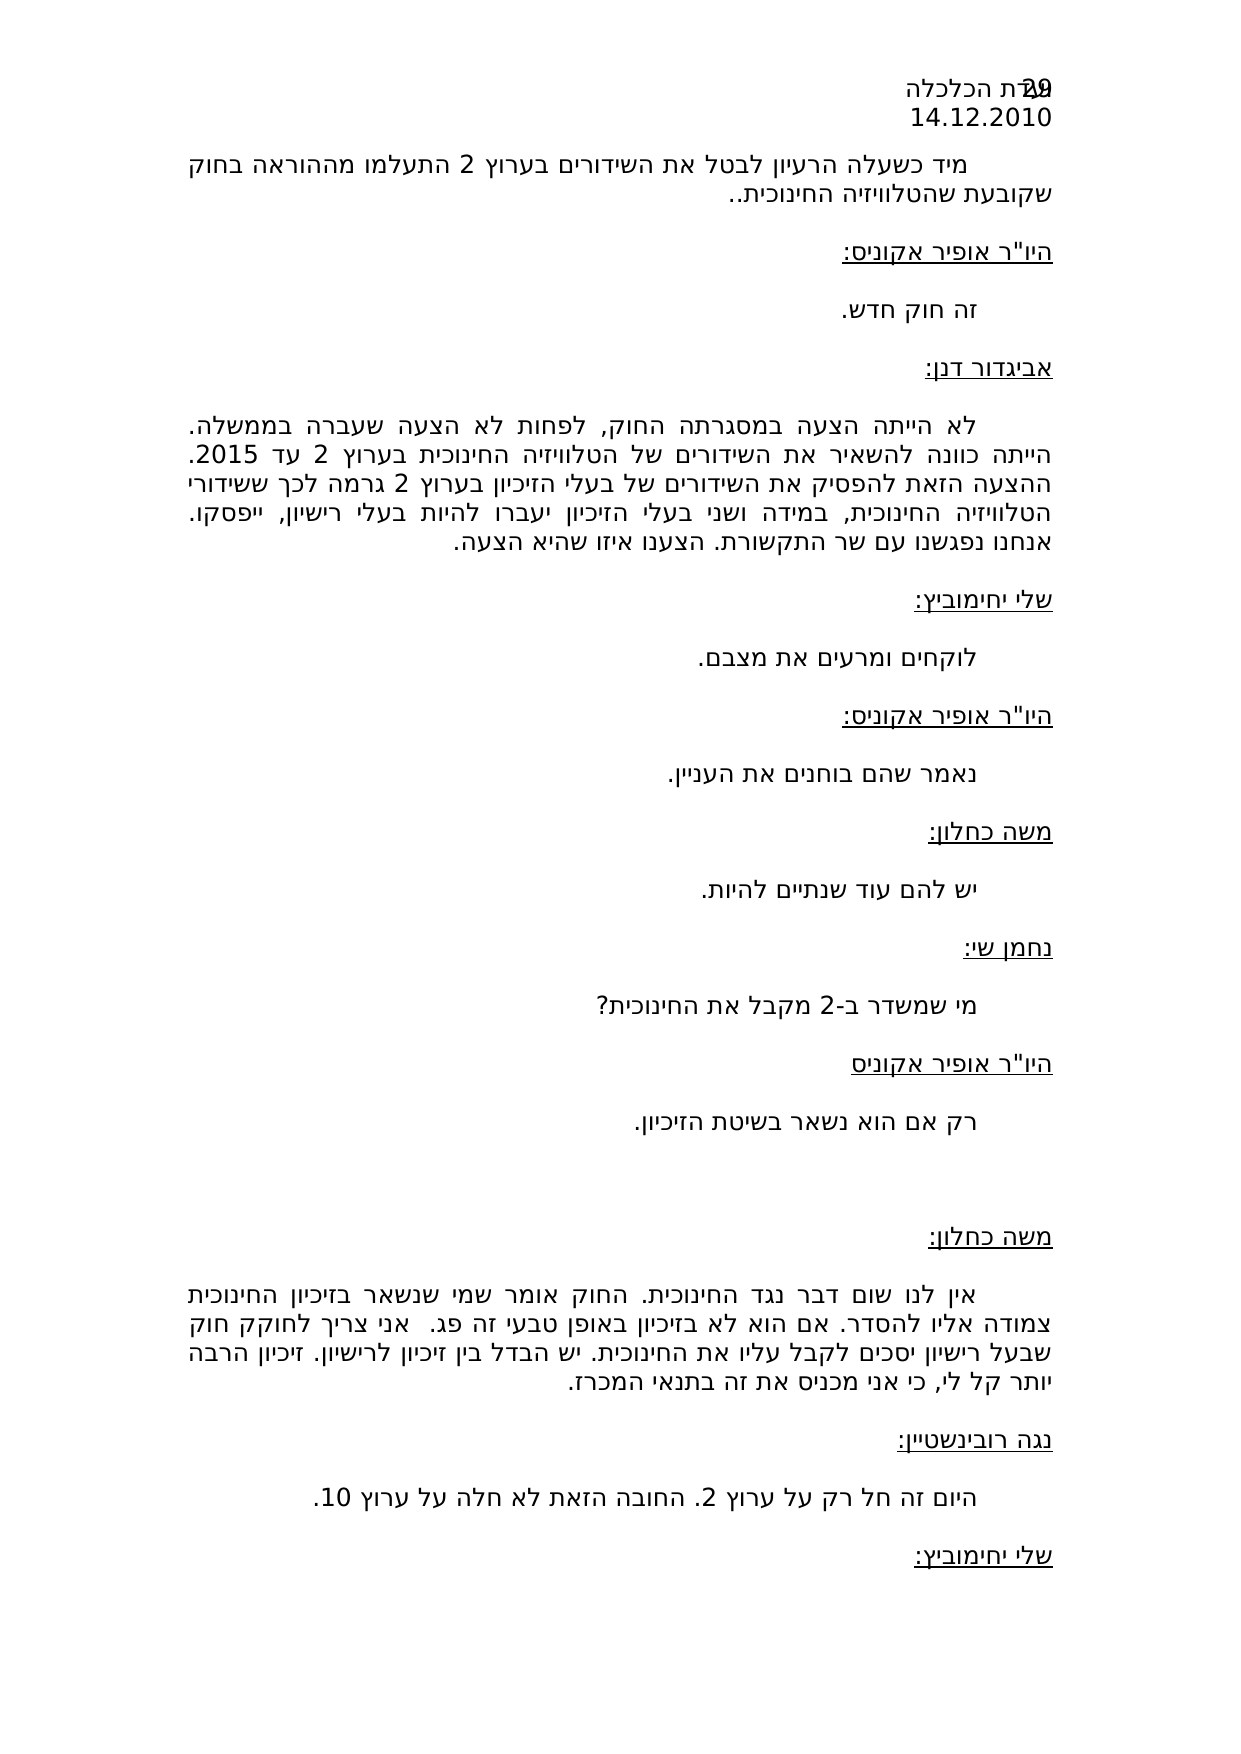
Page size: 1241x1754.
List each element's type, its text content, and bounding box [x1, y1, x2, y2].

text היו"ר אופיר אקוניס: [187, 237, 1053, 266]
text זה חוק חדש. [187, 295, 1053, 324]
text אין לנו שום דבר נגד החינוכית. החוק אומר שמי שנשאר בזיכיון החינוכית צמודה אליו להסדר. אם הוא לא בזיכיון באופן טבעי זה פג. אני צריך לחוקק חוק שבעל רישיון יסכים לקבל עליו את החינוכית. יש הבדל בין זיכיון לרישיון. זיכיון הרבה יותר קל לי, כי אני מכניס את זה בתנאי המכרז. [187, 1280, 1053, 1397]
text היו"ר אופיר אקוניס: [187, 701, 1053, 730]
text רק אם הוא נשאר בשיטת הזיכיון. [187, 1107, 1053, 1136]
text מיד כשעלה הרעיון לבטל את השידורים בערוץ 2 התעלמו מההוראה בחוק שקובעת שהטלוויזיה החינוכית.. [187, 150, 1053, 208]
text שלי יחימוביץ: [187, 1541, 1053, 1570]
text נאמר שהם בוחנים את העניין. [187, 759, 1053, 788]
text שלי יחימוביץ: [187, 585, 1053, 614]
text נחמן שי: [187, 933, 1053, 962]
text מי שמשדר ב-2 מקבל את החינוכית? [187, 991, 1053, 1020]
text היו"ר אופיר אקוניס [187, 1049, 1053, 1078]
text יש להם עוד שנתיים להיות. [187, 875, 1053, 904]
text משה כחלון: [187, 1222, 1053, 1251]
text נגה רובינשטיין: [187, 1425, 1053, 1454]
text משה כחלון: [187, 817, 1053, 846]
text לוקחים ומרעים את מצבם. [187, 643, 1053, 672]
text אביגדור דנן: [187, 353, 1053, 382]
text לא הייתה הצעה במסגרתה החוק, לפחות לא הצעה שעברה בממשלה. הייתה כוונה להשאיר את השידורים של הטלוויזיה החינוכית בערוץ 2 עד 2015. ההצעה הזאת להפסיק את השידורים של בעלי הזיכיון בערוץ 2 גרמה לכך ששידורי הטלוויזיה החינוכית, במידה ושני בעלי הזיכיון יעברו להיות בעלי רישיון, ייפסקו. אנחנו נפגשנו עם שר התקשורת. הצענו איזו שהיא הצעה. [187, 411, 1053, 557]
text היום זה חל רק על ערוץ 2. החובה הזאת לא חלה על ערוץ 10. [187, 1483, 1053, 1512]
